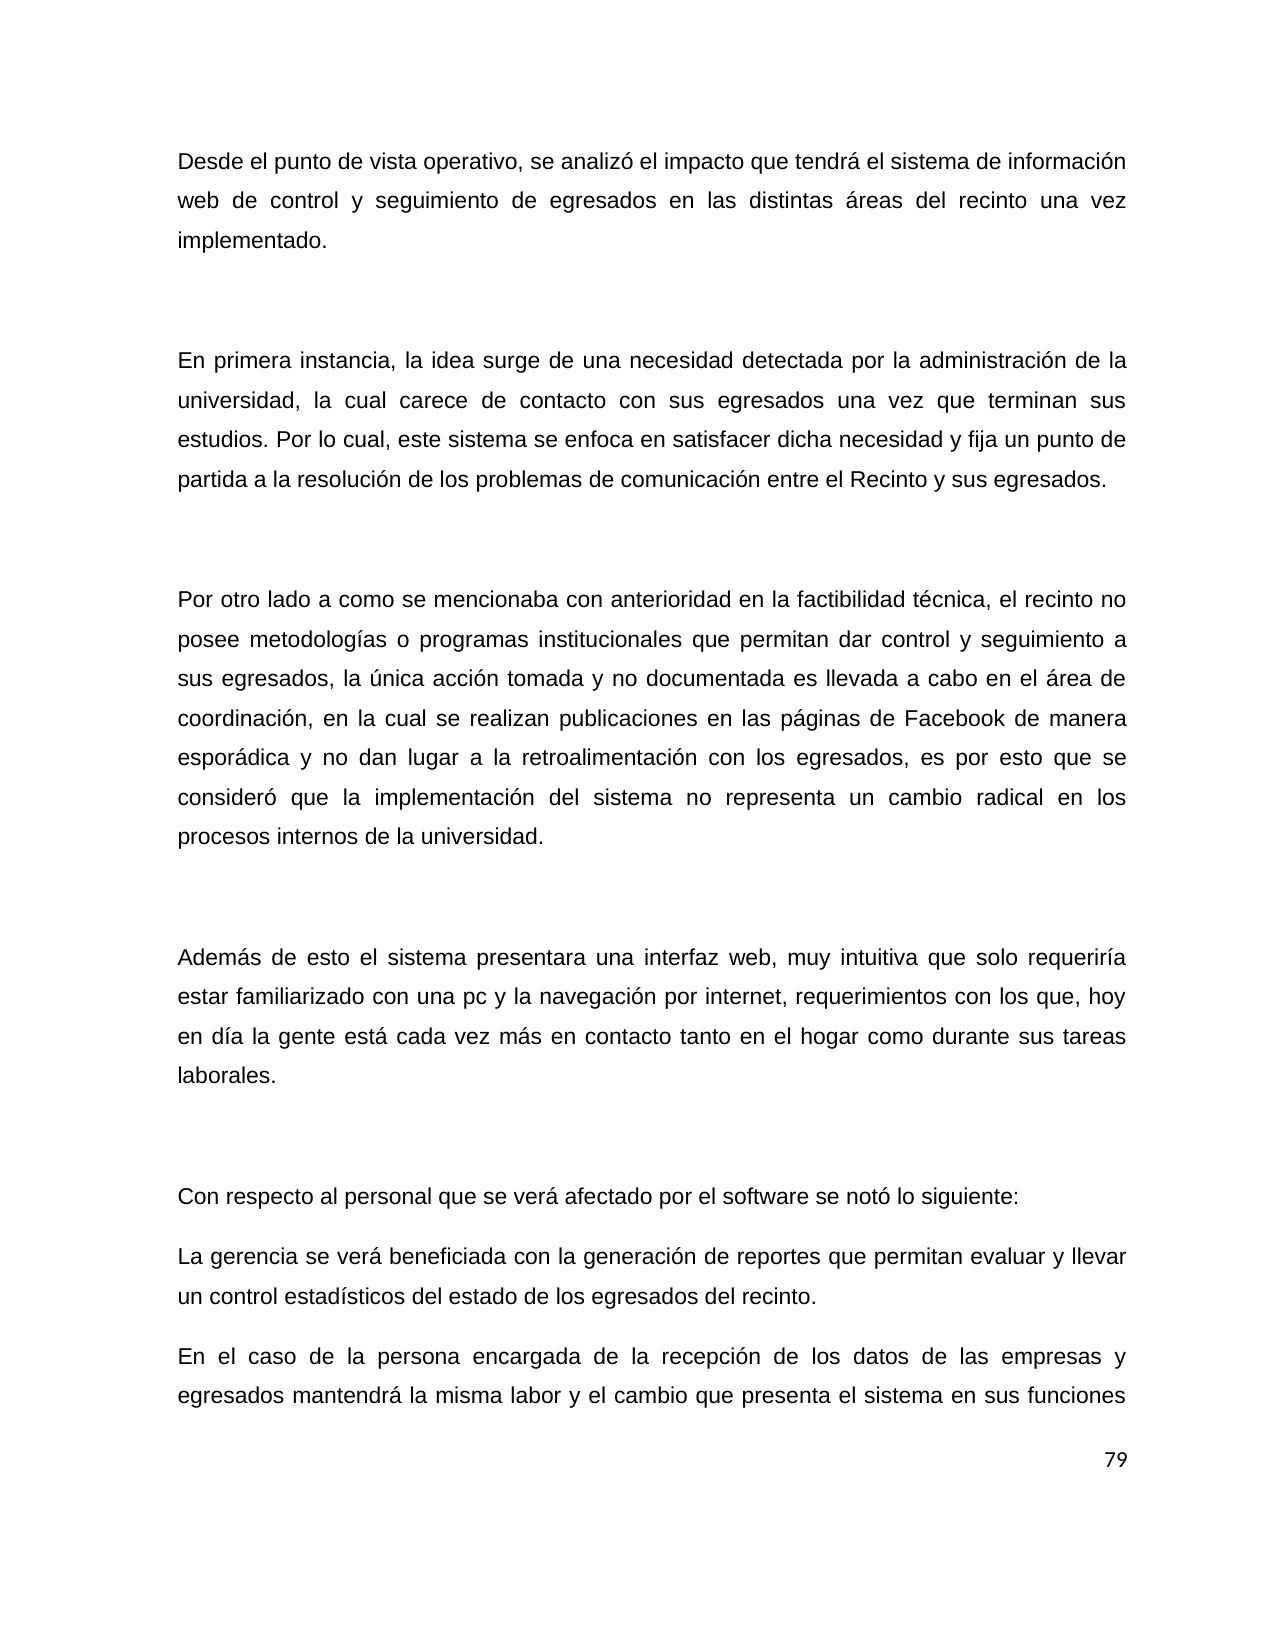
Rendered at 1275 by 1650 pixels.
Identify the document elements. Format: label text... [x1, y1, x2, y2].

text En primera instancia, la idea surge de una necesidad detectada por la administración de la universidad, la cual carece de contacto con sus egresados una vez que terminan sus estudios. Por lo cual, este sistema se enfoca en satisfacer dicha necesidad y fija un punto de partida a la resolución de los problemas de comunicación entre el Recinto y sus egresados. [177, 347, 1127, 492]
text La gerencia se verá beneficiada con la generación de reportes que permitan evaluar y llevar un control estadísticos del estado de los egresados del recinto. [177, 1243, 1127, 1309]
text Con respecto al personal que se verá afectado por el software se notó lo siguiente: [177, 1183, 1127, 1209]
text Además de esto el sistema presentara una interfaz web, muy intuitiva que solo requeriría estar familiarizado con una pc y la navegación por internet, requerimientos con los que, hoy en día la gente está cada vez más en contacto tanto en el hogar como durante sus tareas laborales. [177, 944, 1127, 1089]
text Por otro lado a como se mencionaba con anterioridad en la factibilidad técnica, el recinto no posee metodologías o programas institucionales que permitan dar control y seguimiento a sus egresados, la única acción tomada y no documentada es llevada a cabo en el área de coordinación, en la cual se realizan publicaciones en las páginas de Facebook de manera esporádica y no dan lugar a la retroalimentación con los egresados, es por esto que se consideró que la implementación del sistema no representa un cambio radical en los procesos internos de la universidad. [177, 586, 1127, 849]
text Desde el punto de vista operativo, se analizó el impacto que tendrá el sistema de información web de control y seguimiento de egresados en las distintas áreas del recinto una vez implementado. [177, 148, 1127, 253]
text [177, 1343, 1127, 1409]
